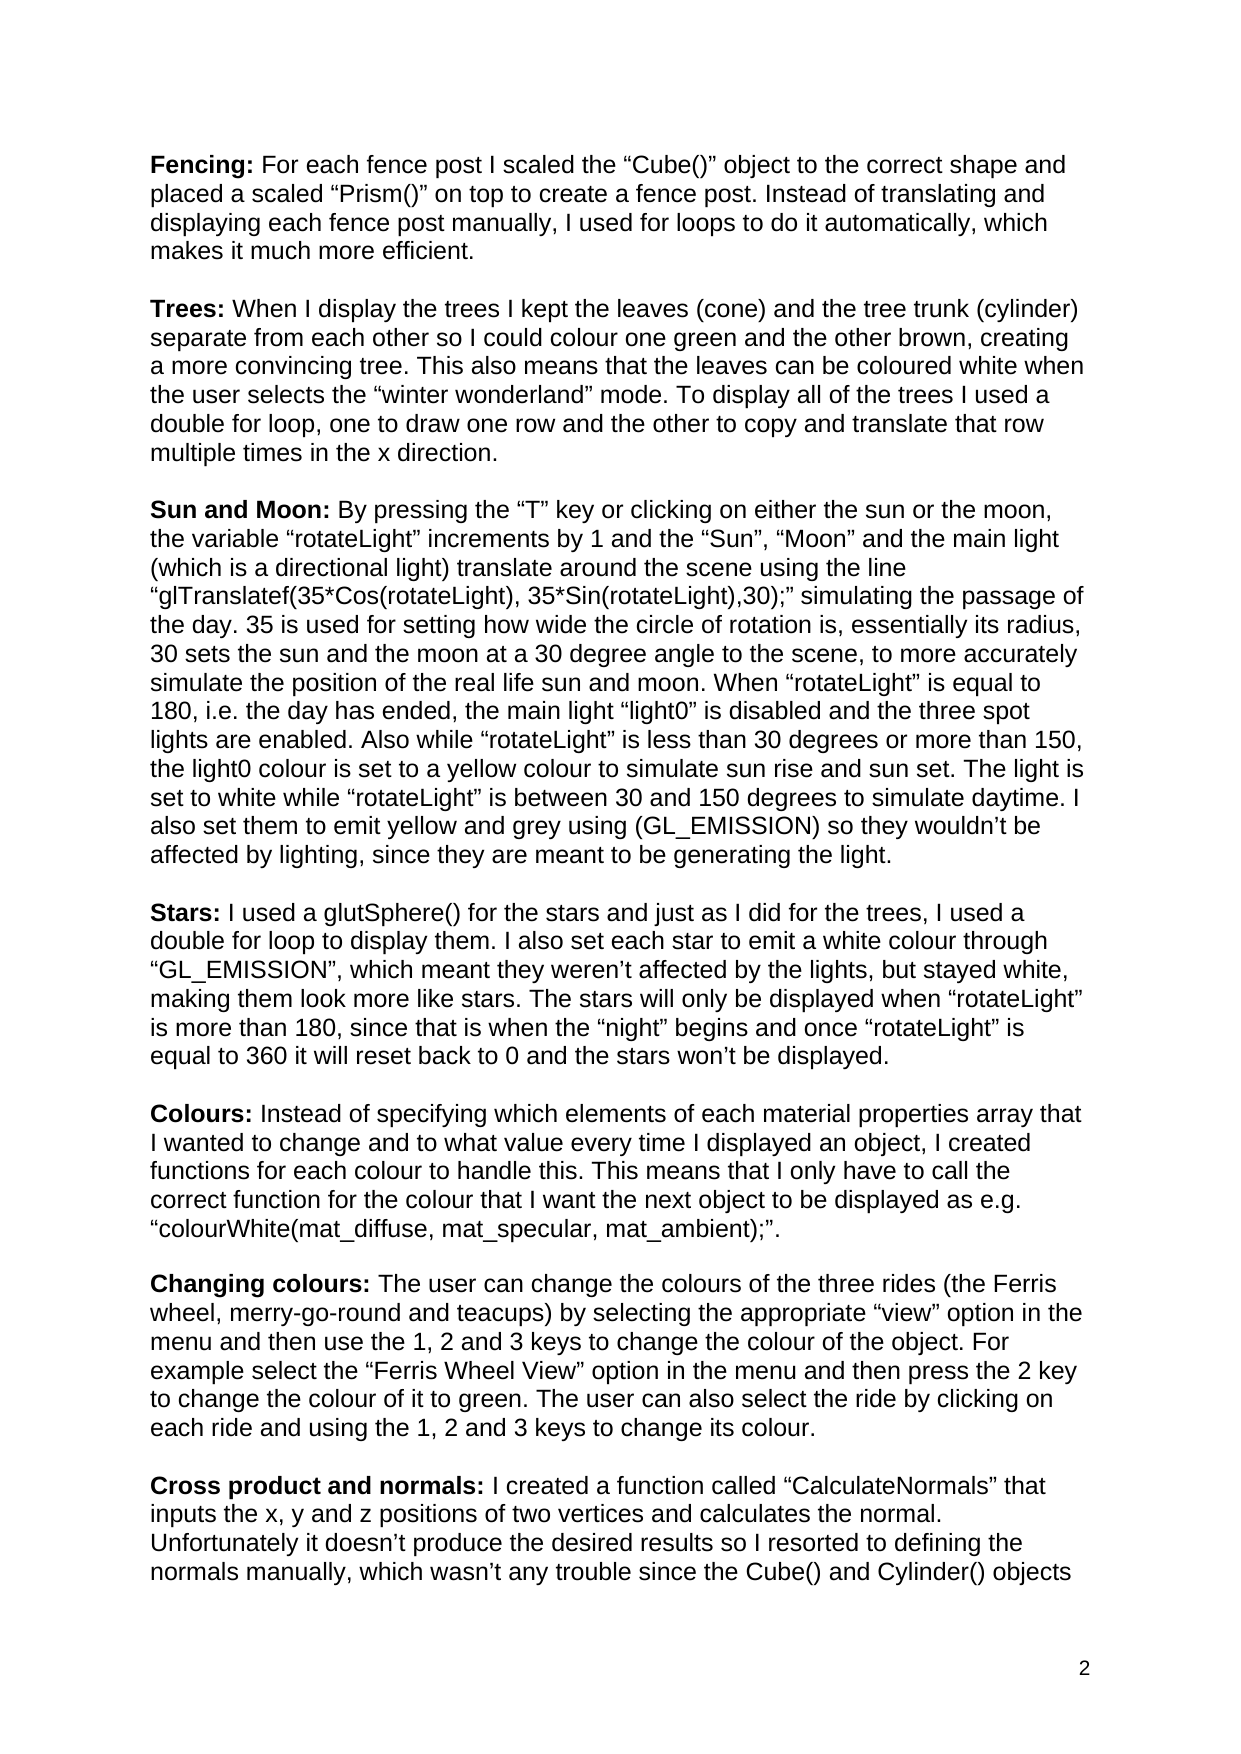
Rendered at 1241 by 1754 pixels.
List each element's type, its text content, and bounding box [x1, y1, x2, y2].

text Fencing: For each fence post I scaled the “Cube()” object to the correct shape and placed a scaled “Prism()” on top to create a fence post. Instead of translating and displaying each fence post manually, I used for loops to do it automatically, which makes it much more efficient. [150, 150, 1090, 265]
text Changing colours: The user can change the colours of the three rides (the Ferris wheel, merry-go-round and teacups) by selecting the appropriate “view” option in the menu and then use the 1, 2 and 3 keys to change the colour of the object. For example select the “Ferris Wheel View” option in the menu and then press the 2 key to change the colour of it to green. The user can also select the ride by clicking on each ride and using the 1, 2 and 3 keys to change its colour. [150, 1269, 1090, 1442]
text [150, 1471, 1090, 1586]
text Colours: Instead of specifying which elements of each material properties array that I wanted to change and to what value every time I displayed an object, I created functions for each colour to handle this. This means that I only have to call the correct function for the colour that I want the next object to be displayed as e.g. “colourWhite(mat_diffuse, mat_specular, mat_ambient);”. [150, 1099, 1090, 1242]
text Trees: When I display the trees I kept the leaves (cone) and the tree trunk (cylinder) separate from each other so I could colour one green and the other brown, creating a more convincing tree. This also means that the leaves can be coloured white when the user selects the “winter wonderland” mode. To display all of the trees I used a double for loop, one to draw one row and the other to copy and translate that row multiple times in the x direction. [150, 294, 1090, 466]
text Sun and Moon: By pressing the “T” key or clicking on either the sun or the moon, the variable “rotateLight” increments by 1 and the “Sun”, “Moon” and the main light (which is a directional light) translate around the scene using the line “glTranslatef(35*Cos(rotateLight), 35*Sin(rotateLight),30);” simulating the passage of the day. 35 is used for setting how wide the circle of rotation is, essentially its radius, 30 sets the sun and the moon at a 30 degree angle to the scene, to more accurately simulate the position of the real life sun and moon. When “rotateLight” is equal to 180, i.e. the day has ended, the main light “light0” is disabled and the three spot lights are enabled. Also while “rotateLight” is less than 30 degrees or more than 150, the light0 colour is set to a yellow colour to simulate sun rise and sun set. The light is set to white while “rotateLight” is between 30 and 150 degrees to simulate daytime. I also set them to emit yellow and grey using (GL_EMISSION) so they wouldn’t be affected by lighting, since they are meant to be generating the light. [150, 495, 1090, 869]
text Stars: I used a glutSphere() for the stars and just as I did for the trees, I used a double for loop to display them. I also set each star to emit a white colour through “GL_EMISSION”, which meant they weren’t affected by the lights, but stayed white, making them look more like stars. The stars will only be displayed when “rotateLight” is more than 180, since that is when the “night” begins and once “rotateLight” is equal to 360 it will reset back to 0 and the stars won’t be displayed. [150, 897, 1090, 1070]
